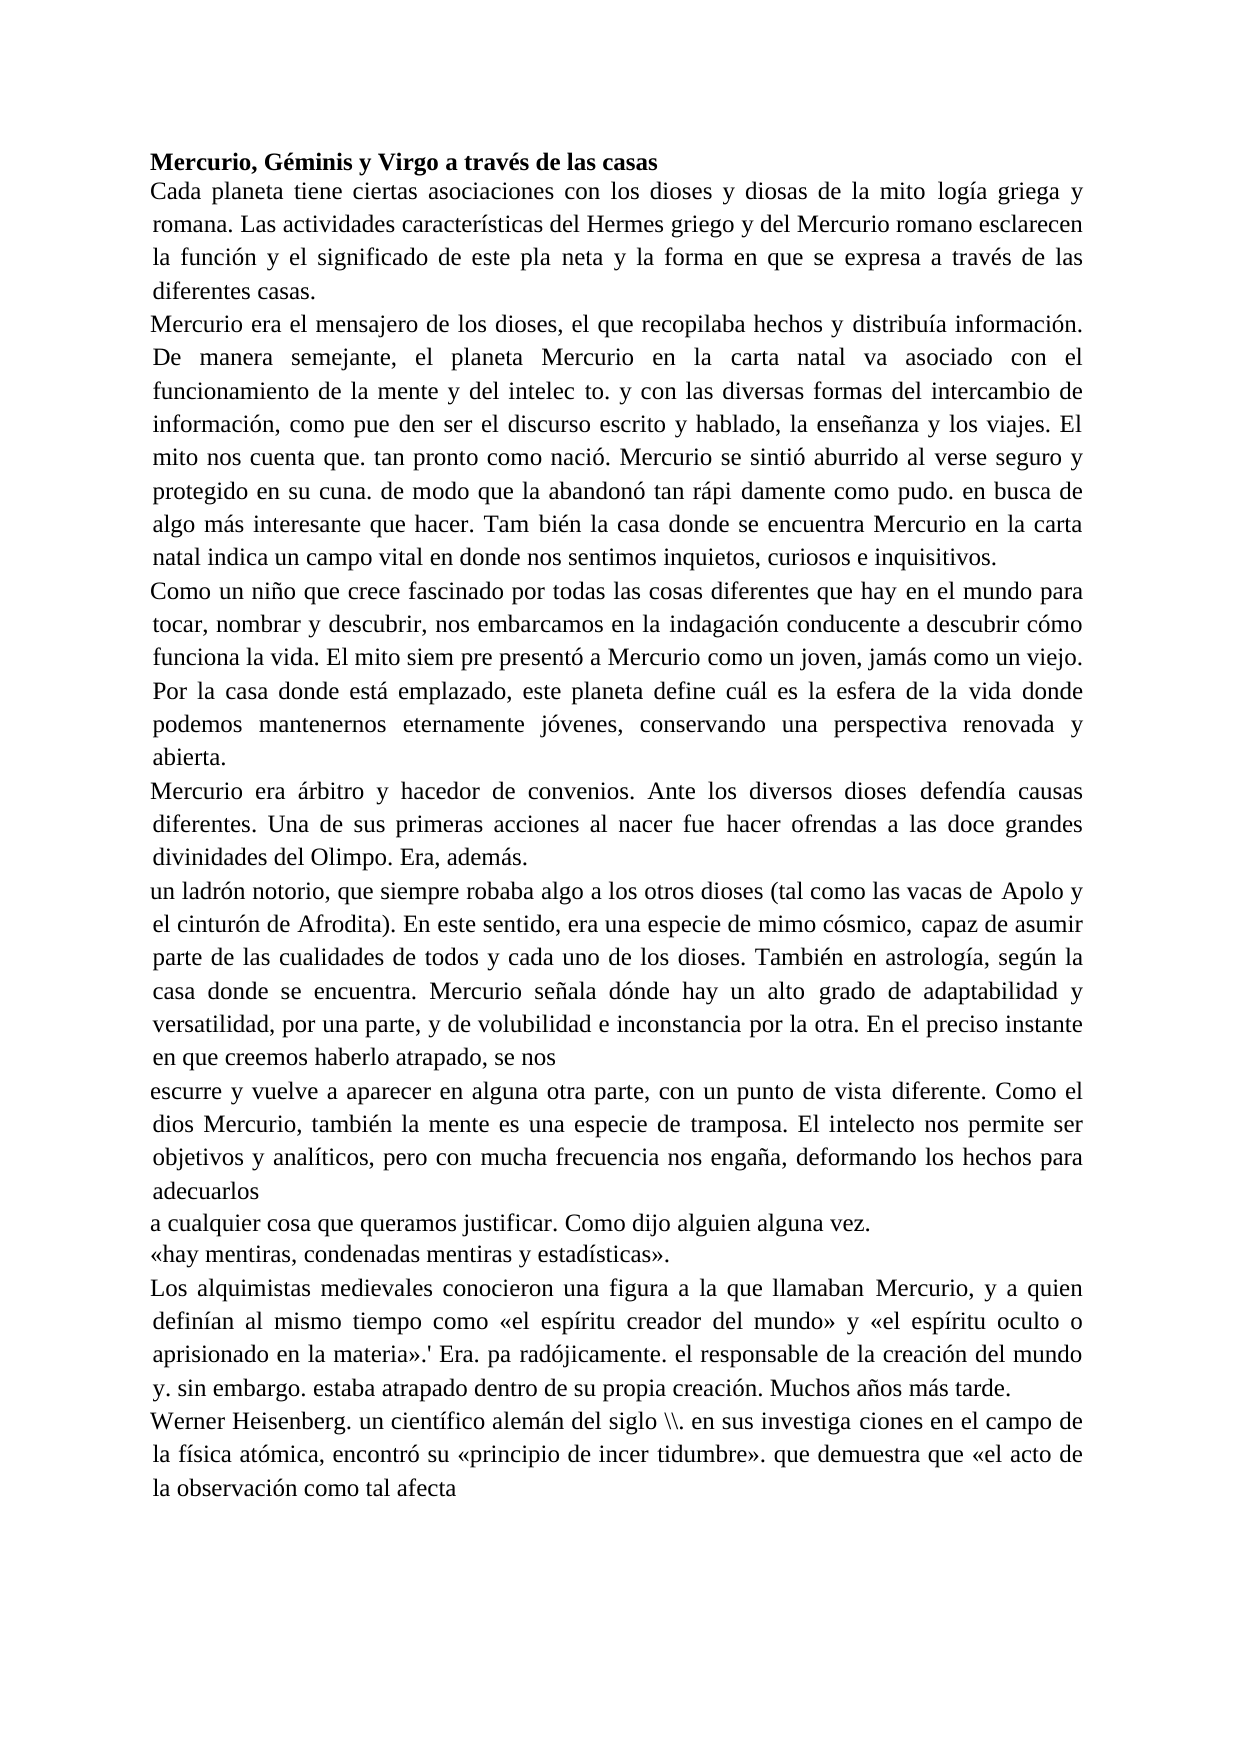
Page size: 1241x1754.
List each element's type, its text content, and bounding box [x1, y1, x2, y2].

text Mercurio era árbitro y hacedor de convenios. Ante los diversos dioses defendía causas diferentes. Una de sus primeras acciones al nacer fue hacer ofrendas a las doce grandes divinidades del Olimpo. Era, además. [150, 776, 1083, 871]
text Los alquimistas medievales conocieron una figura a la que llamaban Mercurio, y a quien definían al mismo tiempo como «el espíritu creador del mundo» y «el espíritu oculto o aprisionado en la materia».' Era. pa radójicamente. el responsable de la creación del mundo y. sin embargo. estaba atrapado dentro de su propia creación. Muchos años más tarde. [150, 1273, 1083, 1402]
text a cualquier cosa que queramos justificar. Como dijo alguien alguna vez. [150, 1209, 1083, 1238]
text un ladrón notorio, que siempre robaba algo a los otros dioses (tal como las vacas de Apolo y el cinturón de Afrodita). En este sentido, era una especie de mimo cósmico, capaz de asumir parte de las cualidades de todos y cada uno de los dioses. También en astrología, según la casa donde se encuentra. Mercurio señala dónde hay un alto grado de adaptabilidad y versatilidad, por una parte, y de volubilidad e inconstancia por la otra. En el preciso instante en que creemos haberlo atrapado, se nos [150, 876, 1083, 1071]
text Mercurio era el mensajero de los dioses, el que recopilaba hechos y distribuía información. De manera semejante, el planeta Mercurio en la carta natal va asociado con el funcionamiento de la mente y del intelec to. y con las diversas formas del intercambio de información, como pue den ser el discurso escrito y hablado, la enseñanza y los viajes. El mito nos cuenta que. tan pronto como nació. Mercurio se sintió aburrido al verse seguro y protegido en su cuna. de modo que la abandonó tan rápi damente como pudo. en busca de algo más interesante que hacer. Tam bién la casa donde se encuentra Mercurio en la carta natal indica un campo vital en donde nos sentimos inquietos, curiosos e inquisitivos. [150, 309, 1083, 571]
text «hay mentiras, condenadas mentiras y estadísticas». [150, 1239, 1083, 1268]
text Como un niño que crece fascinado por todas las cosas diferentes que hay en el mundo para tocar, nombrar y descubrir, nos embarcamos en la indagación conducente a descubrir cómo funciona la vida. El mito siem pre presentó a Mercurio como un joven, jamás como un viejo. Por la casa donde está emplazado, este planeta define cuál es la esfera de la vida donde podemos mantenernos eternamente jóvenes, conservando una perspectiva renovada y abierta. [150, 576, 1083, 771]
text escurre y vuelve a aparecer en alguna otra parte, con un punto de vista diferente. Como el dios Mercurio, también la mente es una especie de tramposa. El intelecto nos permite ser objetivos y analíticos, pero con mucha frecuencia nos engaña, deformando los hechos para adecuarlos [150, 1076, 1083, 1204]
subtitle Mercurio, Géminis y Virgo a través de las casas [150, 147, 1083, 176]
text Werner Heisenberg. un científico alemán del siglo \\. en sus investiga ciones en el campo de la física atómica, encontró su «principio de incer tidumbre». que demuestra que «el acto de la observación como tal afecta [150, 1406, 1083, 1502]
text Cada planeta tiene ciertas asociaciones con los dioses y diosas de la mito logía griega y romana. Las actividades características del Hermes griego y del Mercurio romano esclarecen la función y el significado de este pla neta y la forma en que se expresa a través de las diferentes casas. [150, 176, 1083, 304]
